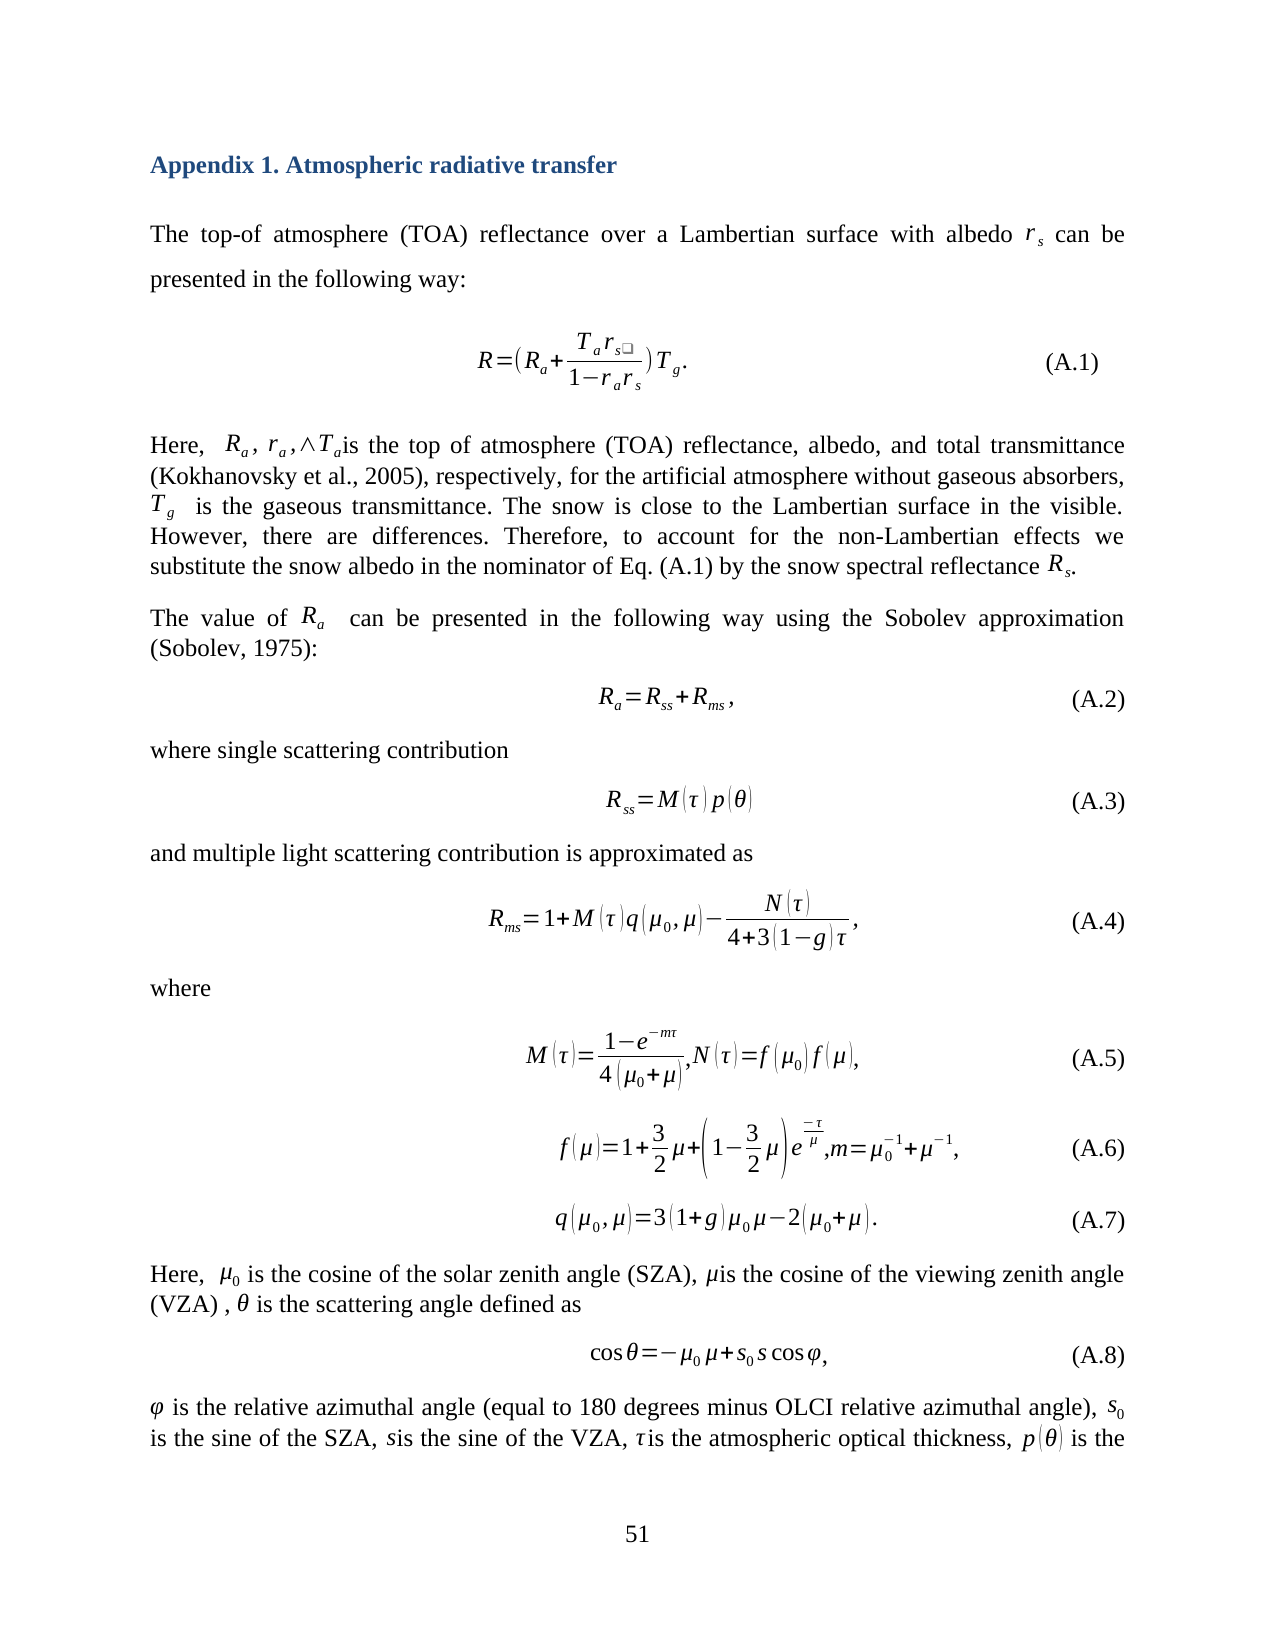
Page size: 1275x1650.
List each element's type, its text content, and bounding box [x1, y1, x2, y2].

text (A.7) [150, 1202, 1125, 1237]
text (A.4) [150, 888, 1125, 953]
text (A.3) [150, 784, 1125, 817]
text and multiple light scattering contribution is approximated as [150, 838, 1125, 867]
text ,, (A.5) [150, 1023, 1125, 1093]
text Here, is the cosine of the solar zenith angle (SZA), is the cosine of the viewing zenith angle (VZA) , is the scattering angle defined as [150, 1258, 1125, 1318]
text ,, (A.6) [150, 1113, 1125, 1182]
text The value of can be presented in the following way using the Sobolev approximation (Sobolev, 1975): [150, 602, 1125, 662]
text (A.1) [150, 328, 1125, 394]
text where [150, 973, 1125, 1002]
text , (A.8) [150, 1339, 1125, 1370]
subtitle Appendix 1. Atmospheric radiative transfer [150, 150, 1125, 179]
text The top-of atmosphere (TOA) reflectance over a Lambertian surface with albedo can be presented in the following way: [150, 218, 1125, 293]
text (A.2) [150, 683, 1125, 714]
text where single scattering contribution [150, 735, 1125, 764]
text Here, is the top of atmosphere (TOA) reflectance, albedo, and total transmittance (Kokhanovsky et al., 2005), respectively, for the artificial atmosphere without gaseous absorbers, is the gaseous transmittance. The snow is close to the Lambertian surface in the visible. However, there are differences. Therefore, to account for the non-Lambertian effects we substitute the snow albedo in the nominator of Eq. (A.1) by the snow spectral reflectance . [150, 429, 1125, 581]
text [150, 1391, 1125, 1453]
